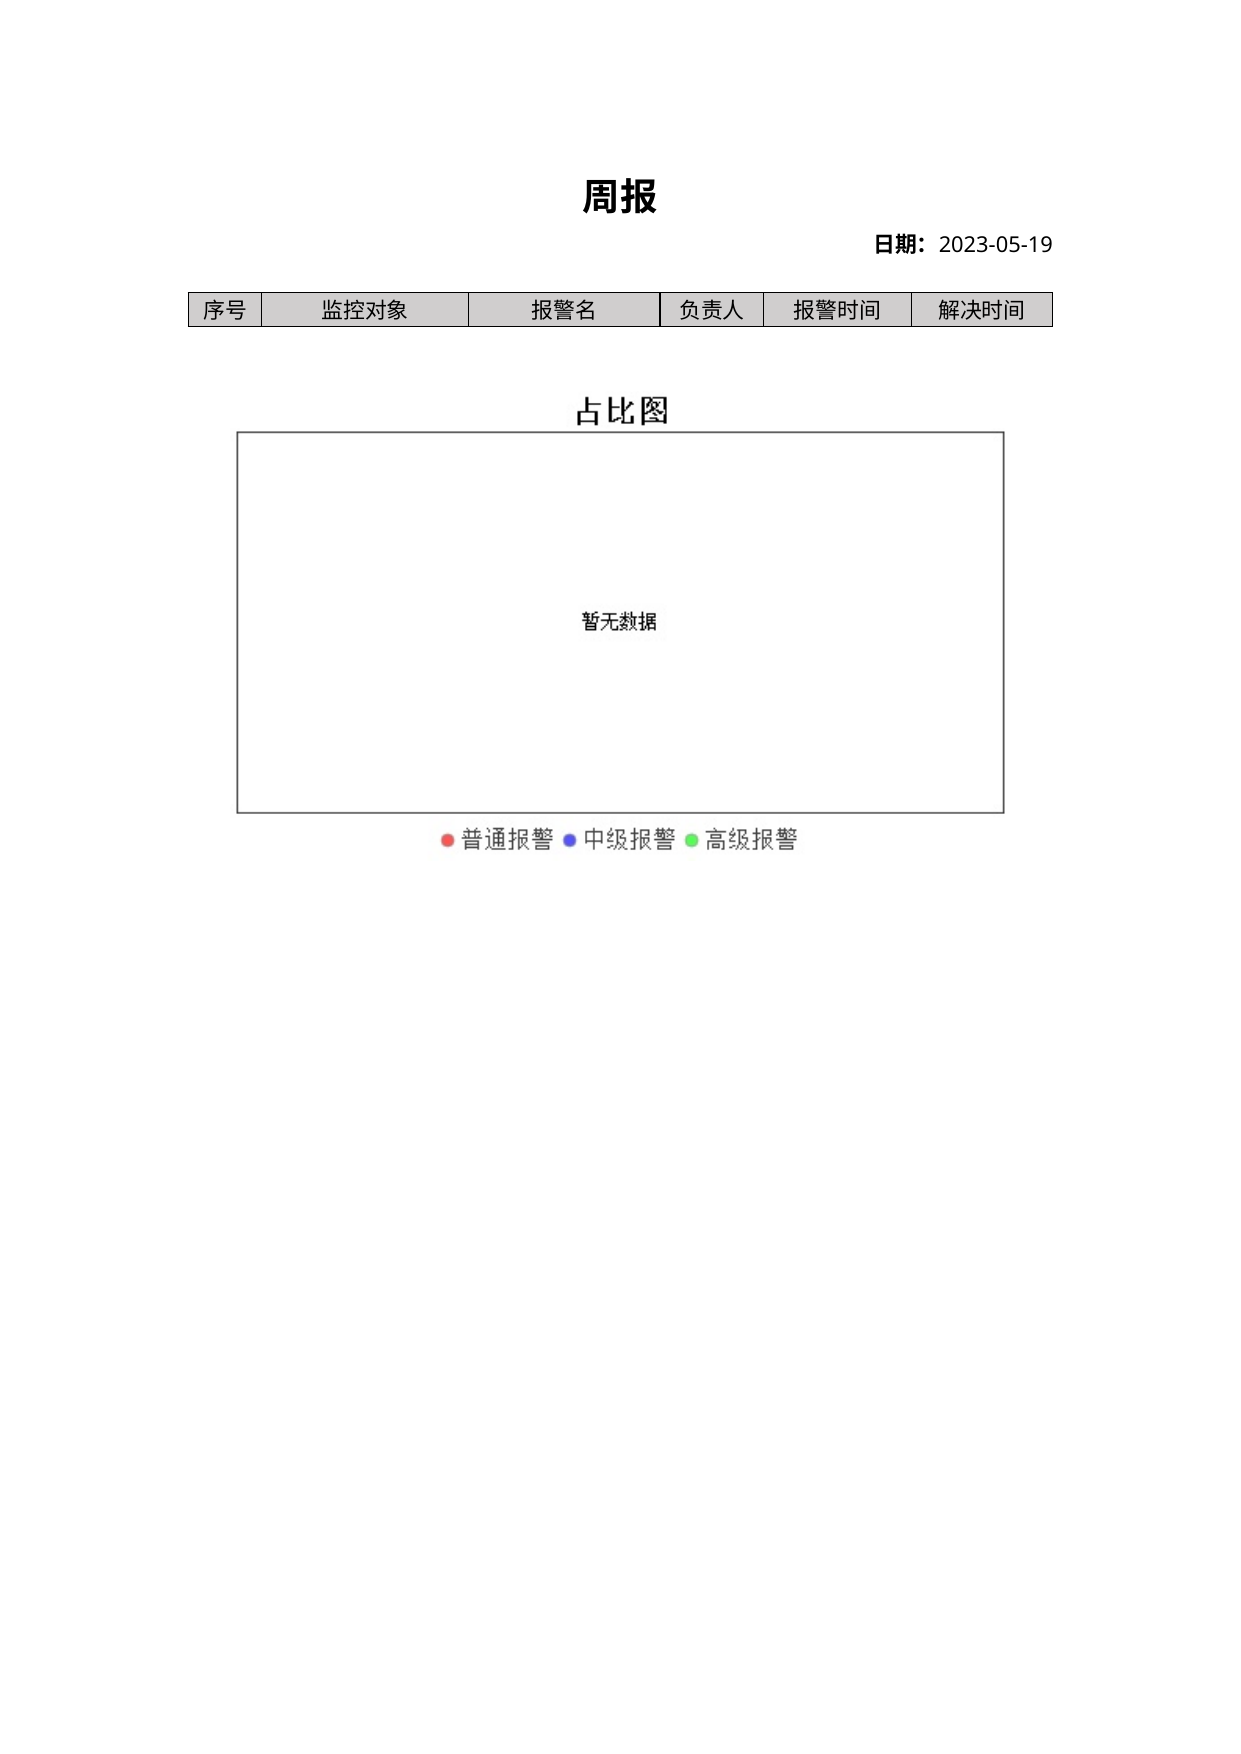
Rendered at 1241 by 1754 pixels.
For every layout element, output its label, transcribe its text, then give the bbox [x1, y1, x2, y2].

table_header 报警时间 [764, 293, 911, 326]
table_header 序号 [189, 293, 261, 326]
text 日期：2023-05-19 [362, 227, 1053, 259]
picture [229, 391, 1011, 861]
table_header 解决时间 [912, 293, 1052, 326]
table_header 负责人 [661, 293, 763, 326]
table_header 监控对象 [262, 293, 468, 326]
table_header 报警名 [469, 293, 659, 326]
text 周报 [187, 162, 1053, 227]
